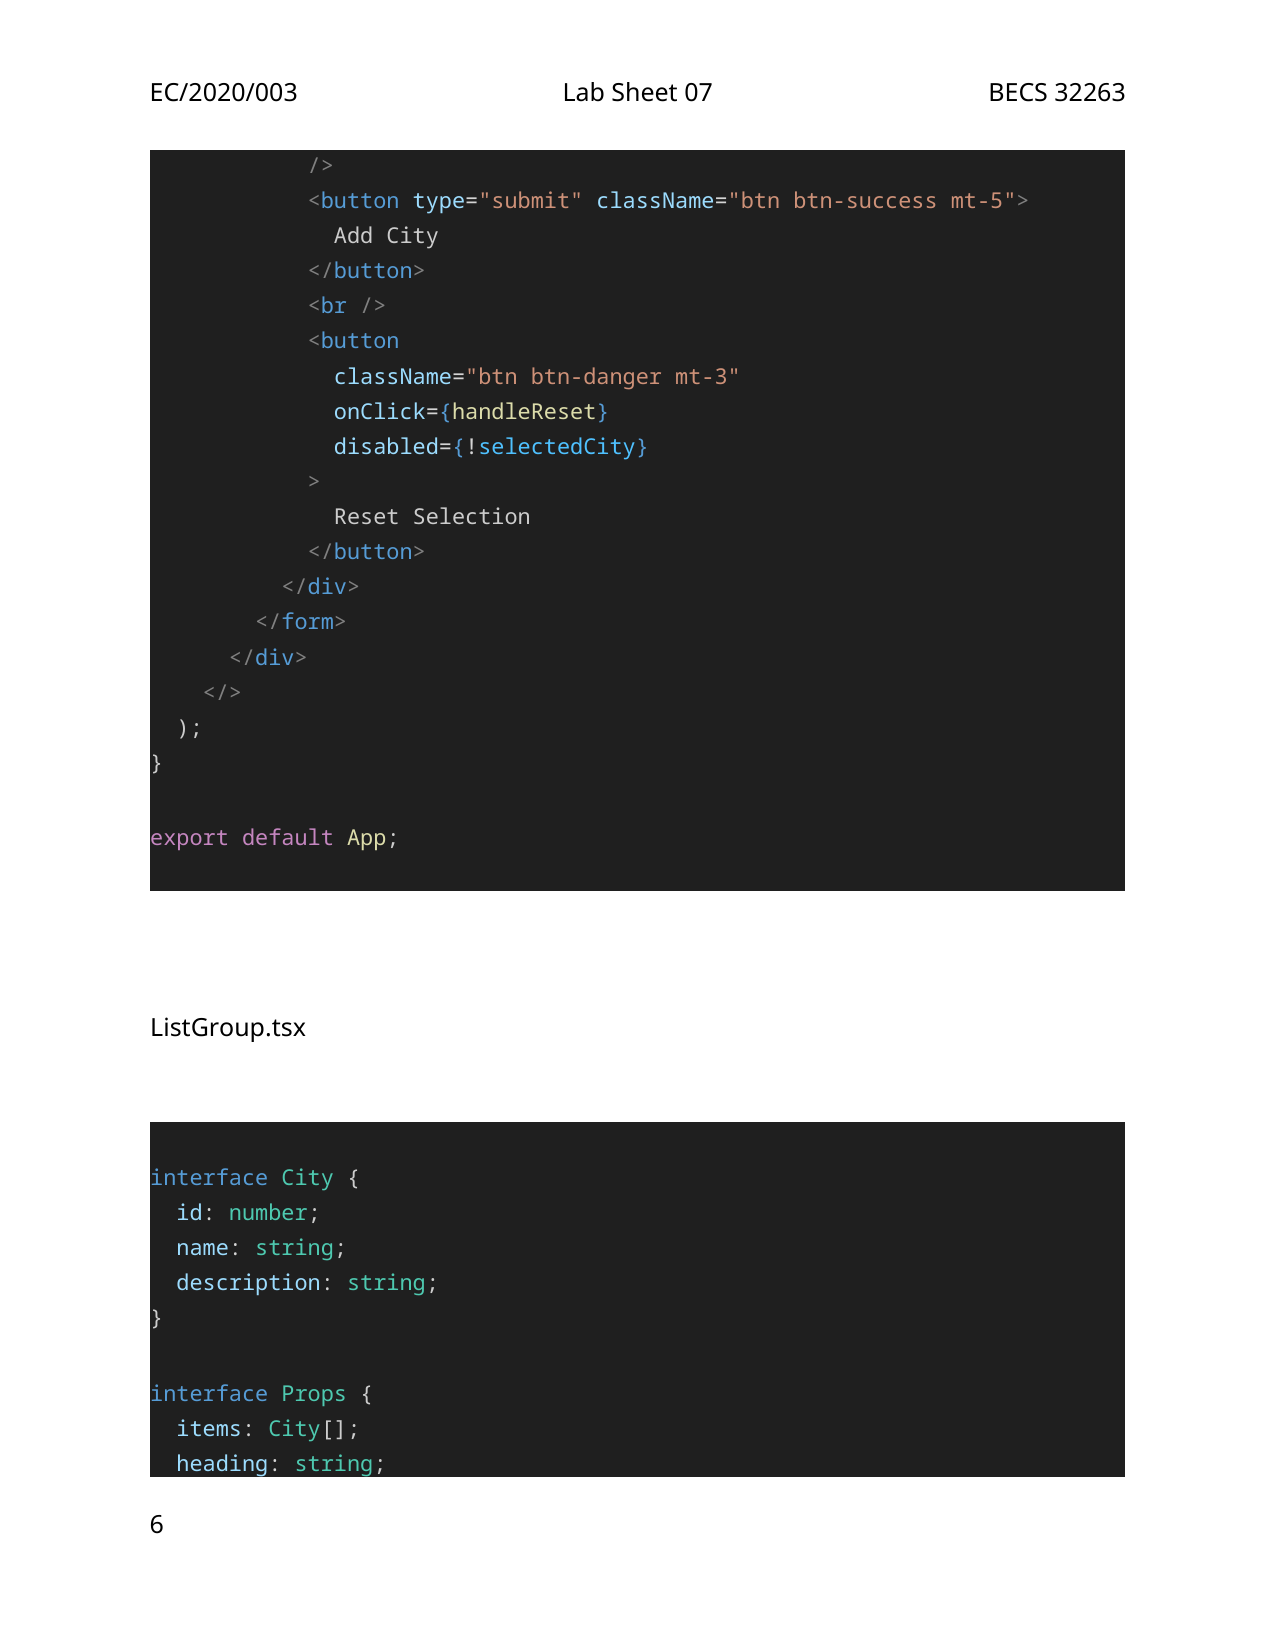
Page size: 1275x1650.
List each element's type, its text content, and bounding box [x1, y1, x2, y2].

text ListGroup.tsx [150, 1009, 1125, 1043]
text </form> [150, 606, 1125, 636]
text } [150, 747, 1125, 777]
text </button> [150, 255, 1125, 285]
text <button [150, 326, 1125, 355]
text export default App; [150, 822, 1125, 852]
text id: number; [150, 1197, 1125, 1227]
text ); [150, 712, 1125, 741]
text interface City { [150, 1162, 1125, 1192]
text items: City[]; [150, 1413, 1125, 1442]
text name: string; [150, 1232, 1125, 1262]
text description: string; [150, 1267, 1125, 1297]
text disabled={!selectedCity} [150, 431, 1125, 461]
text interface Props { [150, 1377, 1125, 1407]
text Add City [150, 220, 1125, 250]
text > [150, 466, 1125, 496]
text <button type="submit" className="btn btn-success mt-5"> [150, 185, 1125, 215]
text onClick={handleReset} [150, 396, 1125, 426]
text className="btn btn-danger mt-3" [150, 361, 1125, 390]
text /> [150, 150, 1125, 180]
text </div> [150, 571, 1125, 601]
text heading: string; [150, 1448, 1125, 1477]
text Reset Selection [150, 501, 1125, 531]
text </> [150, 677, 1125, 706]
text <br /> [150, 290, 1125, 320]
text </div> [150, 641, 1125, 671]
text } [150, 1302, 1125, 1332]
text </button> [150, 536, 1125, 566]
